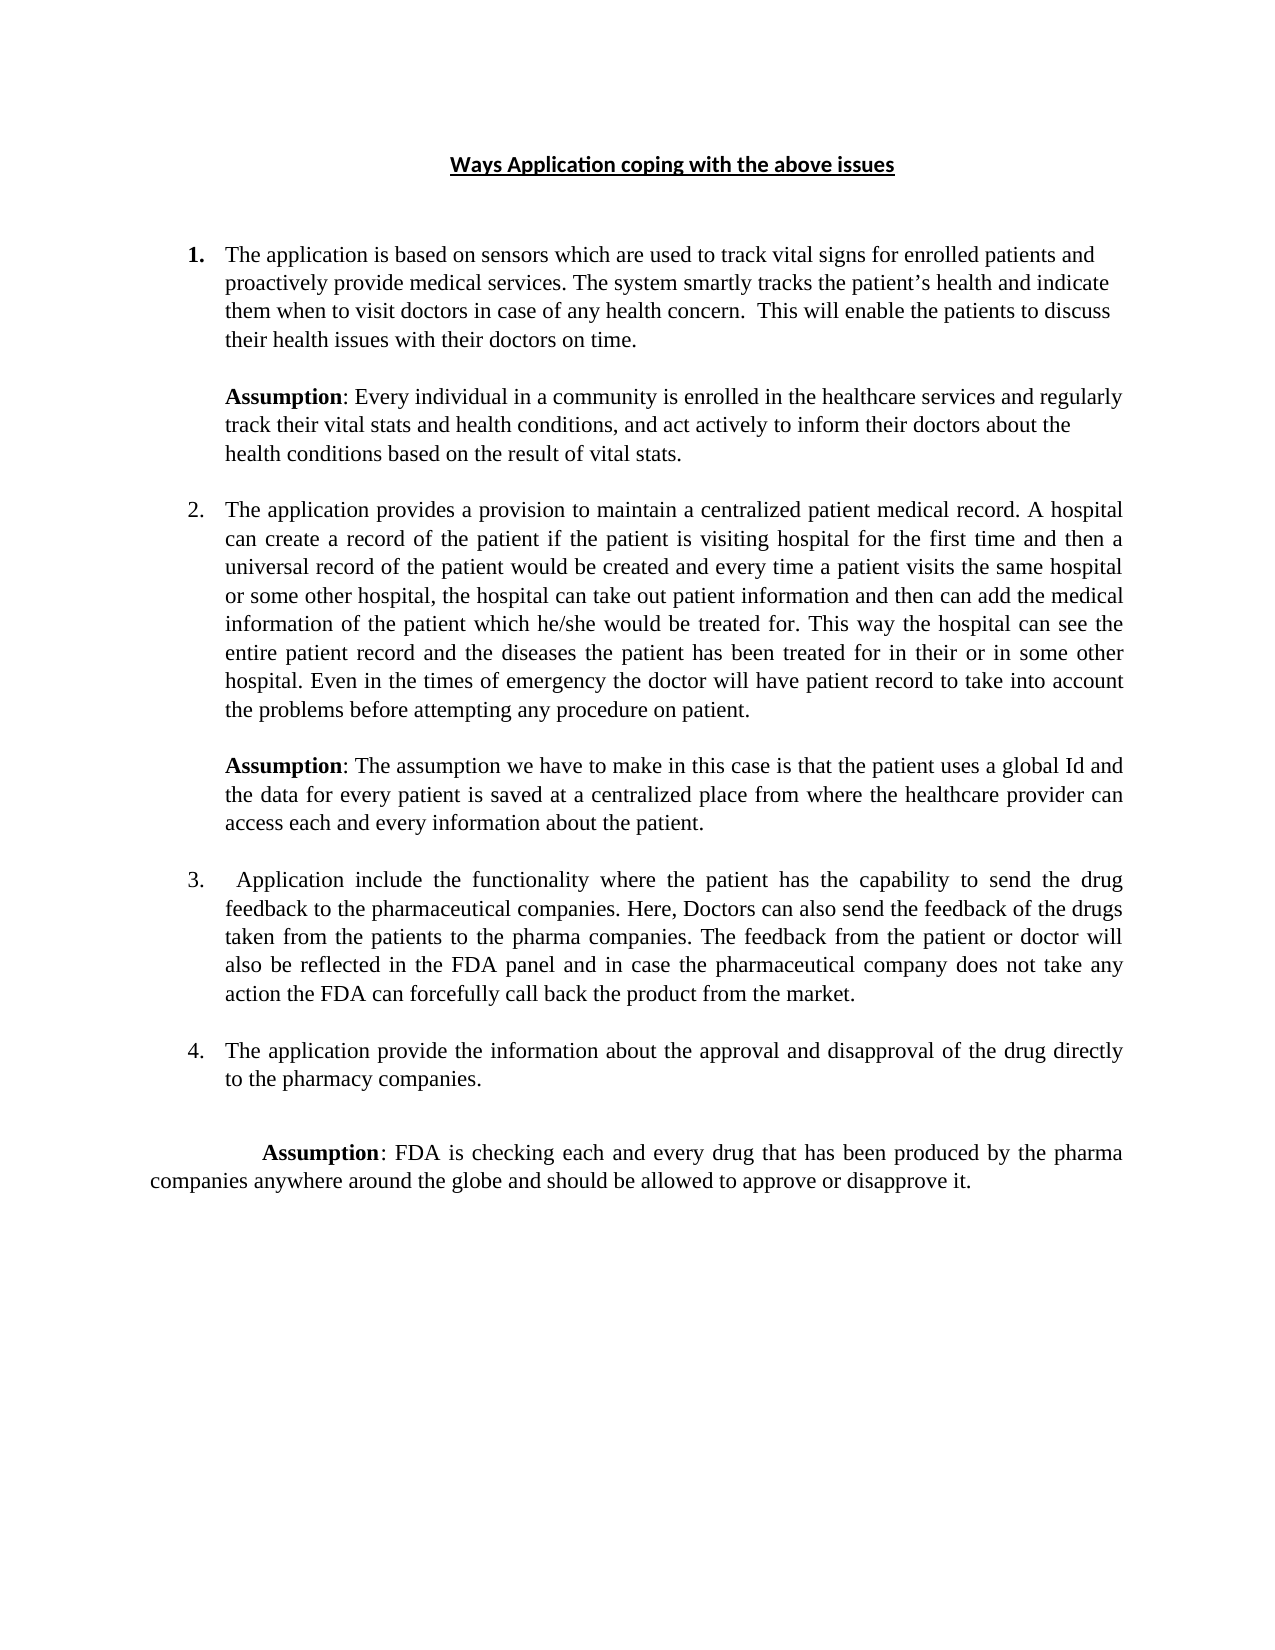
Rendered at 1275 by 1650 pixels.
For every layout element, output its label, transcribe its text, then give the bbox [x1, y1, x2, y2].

list The application provides a provision to maintain a centralized patient medical record. A hospital can create a record of the patient if the patient is visiting hospital for the first time and then a universal record of the patient would be created and every time a patient visits the same hospital or some other hospital, the hospital can take out patient information and then can add the medical information of the patient which he/she would be treated for. This way the hospital can see the entire patient record and the diseases the patient has been treated for in their or in some other hospital. Even in the times of emergency the doctor will have patient record to take into account the problems before attempting any procedure on patient. [187, 497, 1125, 722]
list Assumption: Every individual in a community is enrolled in the healthcare services and regularly track their vital stats and health conditions, and act actively to inform their doctors about the health conditions based on the result of vital stats. [225, 383, 1125, 466]
list The application provide the information about the approval and disapproval of the drug directly to the pharmacy companies. [187, 1037, 1125, 1092]
list Ways Application coping with the above issues [412, 150, 1125, 178]
list The application is based on sensors which are used to track vital signs for enrolled patients and proactively provide medical services. The system smartly tracks the patient’s health and indicate them when to visit doctors in case of any health concern. This will enable the patients to discuss their health issues with their doctors on time. [187, 241, 1125, 352]
text Assumption: FDA is checking each and every drug that has been produced by the pharma companies anywhere around the globe and should be allowed to approve or disapprove it. [150, 1139, 1125, 1194]
list Application include the functionality where the patient has the capability to send the drug feedback to the pharmaceutical companies. Here, Doctors can also send the feedback of the drugs taken from the patients to the pharma companies. The feedback from the patient or doctor will also be reflected in the FDA panel and in case the pharmaceutical company does not take any action the FDA can forcefully call back the product from the market. [187, 866, 1125, 1006]
list Assumption: The assumption we have to make in this case is that the patient uses a global Id and the data for every patient is saved at a centralized place from where the healthcare provider can access each and every information about the patient. [225, 752, 1125, 836]
